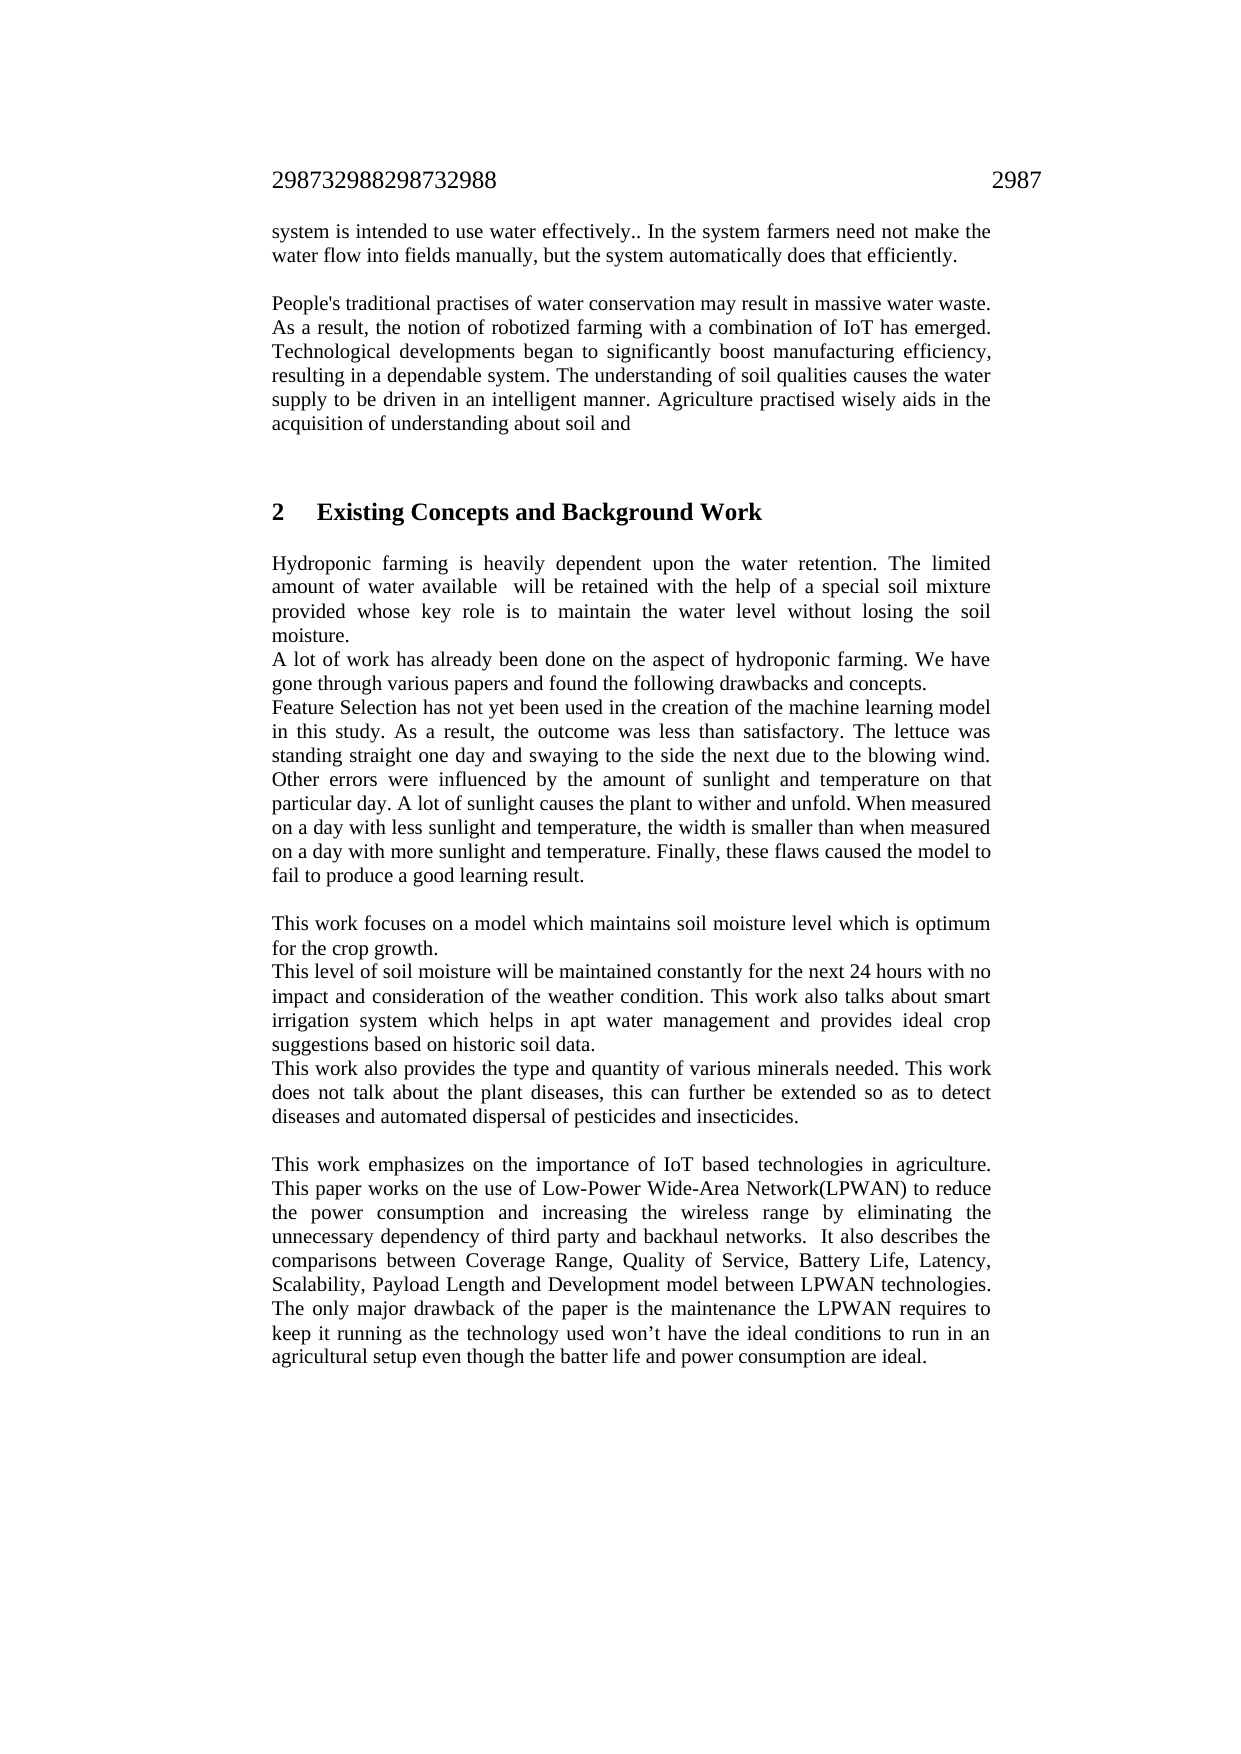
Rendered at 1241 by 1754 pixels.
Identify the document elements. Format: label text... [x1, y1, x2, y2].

text This level of soil moisture will be maintained constantly for the next 24 hours with no impact and consideration of the weather condition. This work also talks about smart irrigation system which helps in apt water management and provides ideal crop suggestions based on historic soil data. [272, 959, 992, 1056]
text This work focuses on a model which maintains soil moisture level which is optimum for the crop growth. [272, 911, 992, 959]
text This work emphasizes on the importance of IoT based technologies in agriculture. This paper works on the use of Low-Power Wide-Area Network(LPWAN) to reduce the power consumption and increasing the wireless range by eliminating the unnecessary dependency of third party and backhaul networks. It also describes the comparisons between Coverage Range, Quality of Service, Battery Life, Latency, Scalability, Payload Length and Development model between LPWAN technologies. The only major drawback of the paper is the maintenance the LPWAN requires to keep it running as the technology used won’t have the ideal conditions to run in an agricultural setup even though the batter life and power consumption are ideal. [272, 1152, 992, 1368]
text People's traditional practises of water conservation may result in massive water waste. As a result, the notion of robotized farming with a combination of IoT has emerged. Technological developments began to significantly boost manufacturing efficiency, resulting in a dependable system. The understanding of soil qualities causes the water supply to be driven in an intelligent manner. Agriculture practised wisely aids in the acquisition of understanding about soil and [272, 291, 992, 435]
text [272, 218, 992, 267]
subtitle Existing Concepts and Background Work [272, 497, 992, 525]
text This work also provides the type and quantity of various minerals needed. This work does not talk about the plant diseases, this can further be extended so as to detect diseases and automated dispersal of pesticides and insecticides. [272, 1056, 992, 1128]
text A lot of work has already been done on the aspect of hydroponic farming. We have gone through various papers and found the following drawbacks and concepts. [272, 647, 992, 695]
text Feature Selection has not yet been used in the creation of the machine learning model in this study. As a result, the outcome was less than satisfactory. The lettuce was standing straight one day and swaying to the side the next due to the blowing wind. Other errors were influenced by the amount of sunlight and temperature on that particular day. A lot of sunlight causes the plant to wither and unfold. When measured on a day with less sunlight and temperature, the width is smaller than when measured on a day with more sunlight and temperature. Finally, these flaws caused the model to fail to produce a good learning result. [272, 695, 992, 887]
text Hydroponic farming is heavily dependent upon the water retention. The limited amount of water available will be retained with the help of a special soil mixture provided whose key role is to maintain the water level without losing the soil moisture. [272, 550, 992, 647]
